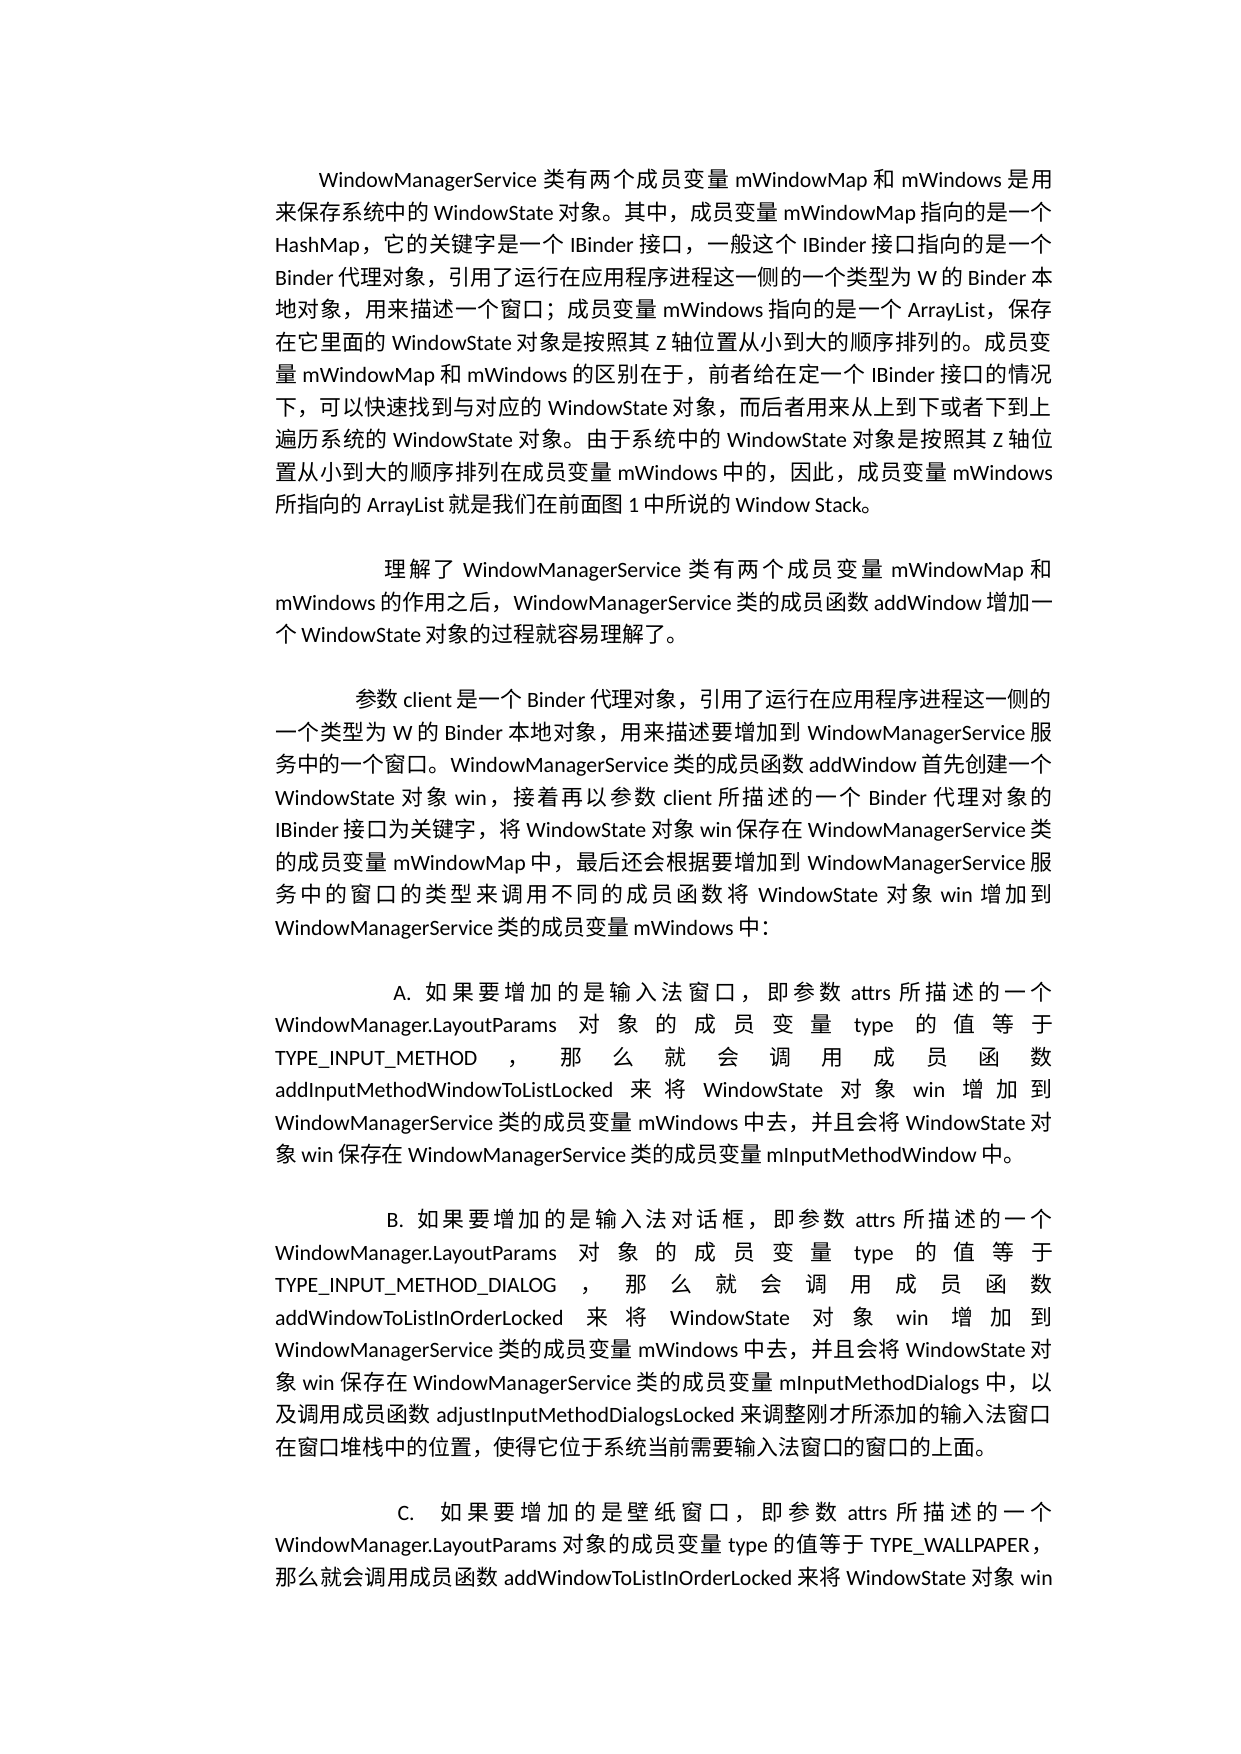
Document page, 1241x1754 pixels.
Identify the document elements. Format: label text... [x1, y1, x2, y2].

list B. 如果要增加的是输入法对话框，即参数attrs所描述的一个WindowManager.LayoutParams对象的成员变量type的值等于TYPE_INPUT_METHOD_DIALOG，那么就会调用成员函数addWindowToListInOrderLocked来将WindowState对象win增加到WindowManagerService类的成员变量mWindows中去，并且会将WindowState对象win保存在WindowManagerService类的成员变量mInputMethodDialogs中，以及调用成员函数adjustInputMethodDialogsLocked来调整刚才所添加的输入法窗口在窗口堆栈中的位置，使得它位于系统当前需要输入法窗口的窗口的上面。 [275, 1202, 1053, 1462]
list 参数client是一个Binder代理对象，引用了运行在应用程序进程这一侧的一个类型为W的Binder本地对象，用来描述要增加到WindowManagerService服务中的一个窗口。WindowManagerService类的成员函数addWindow首先创建一个WindowState对象win，接着再以参数client所描述的一个Binder代理对象的IBinder接口为关键字，将WindowState对象win保存在WindowManagerService类的成员变量mWindowMap中，最后还会根据要增加到WindowManagerService服务中的窗口的类型来调用不同的成员函数将WindowState对象win增加到WindowManagerService类的成员变量mWindows中： [275, 682, 1053, 942]
list A. 如果要增加的是输入法窗口，即参数attrs所描述的一个WindowManager.LayoutParams对象的成员变量type的值等于TYPE_INPUT_METHOD，那么就会调用成员函数addInputMethodWindowToListLocked来将WindowState对象win增加到WindowManagerService类的成员变量mWindows中去，并且会将WindowState对象win保存在WindowManagerService类的成员变量mInputMethodWindow中。 [275, 974, 1053, 1169]
list 理解了WindowManagerService类有两个成员变量mWindowMap和mWindows的作用之后，WindowManagerService类的成员函数addWindow增加一个WindowState对象的过程就容易理解了。 [275, 552, 1053, 649]
